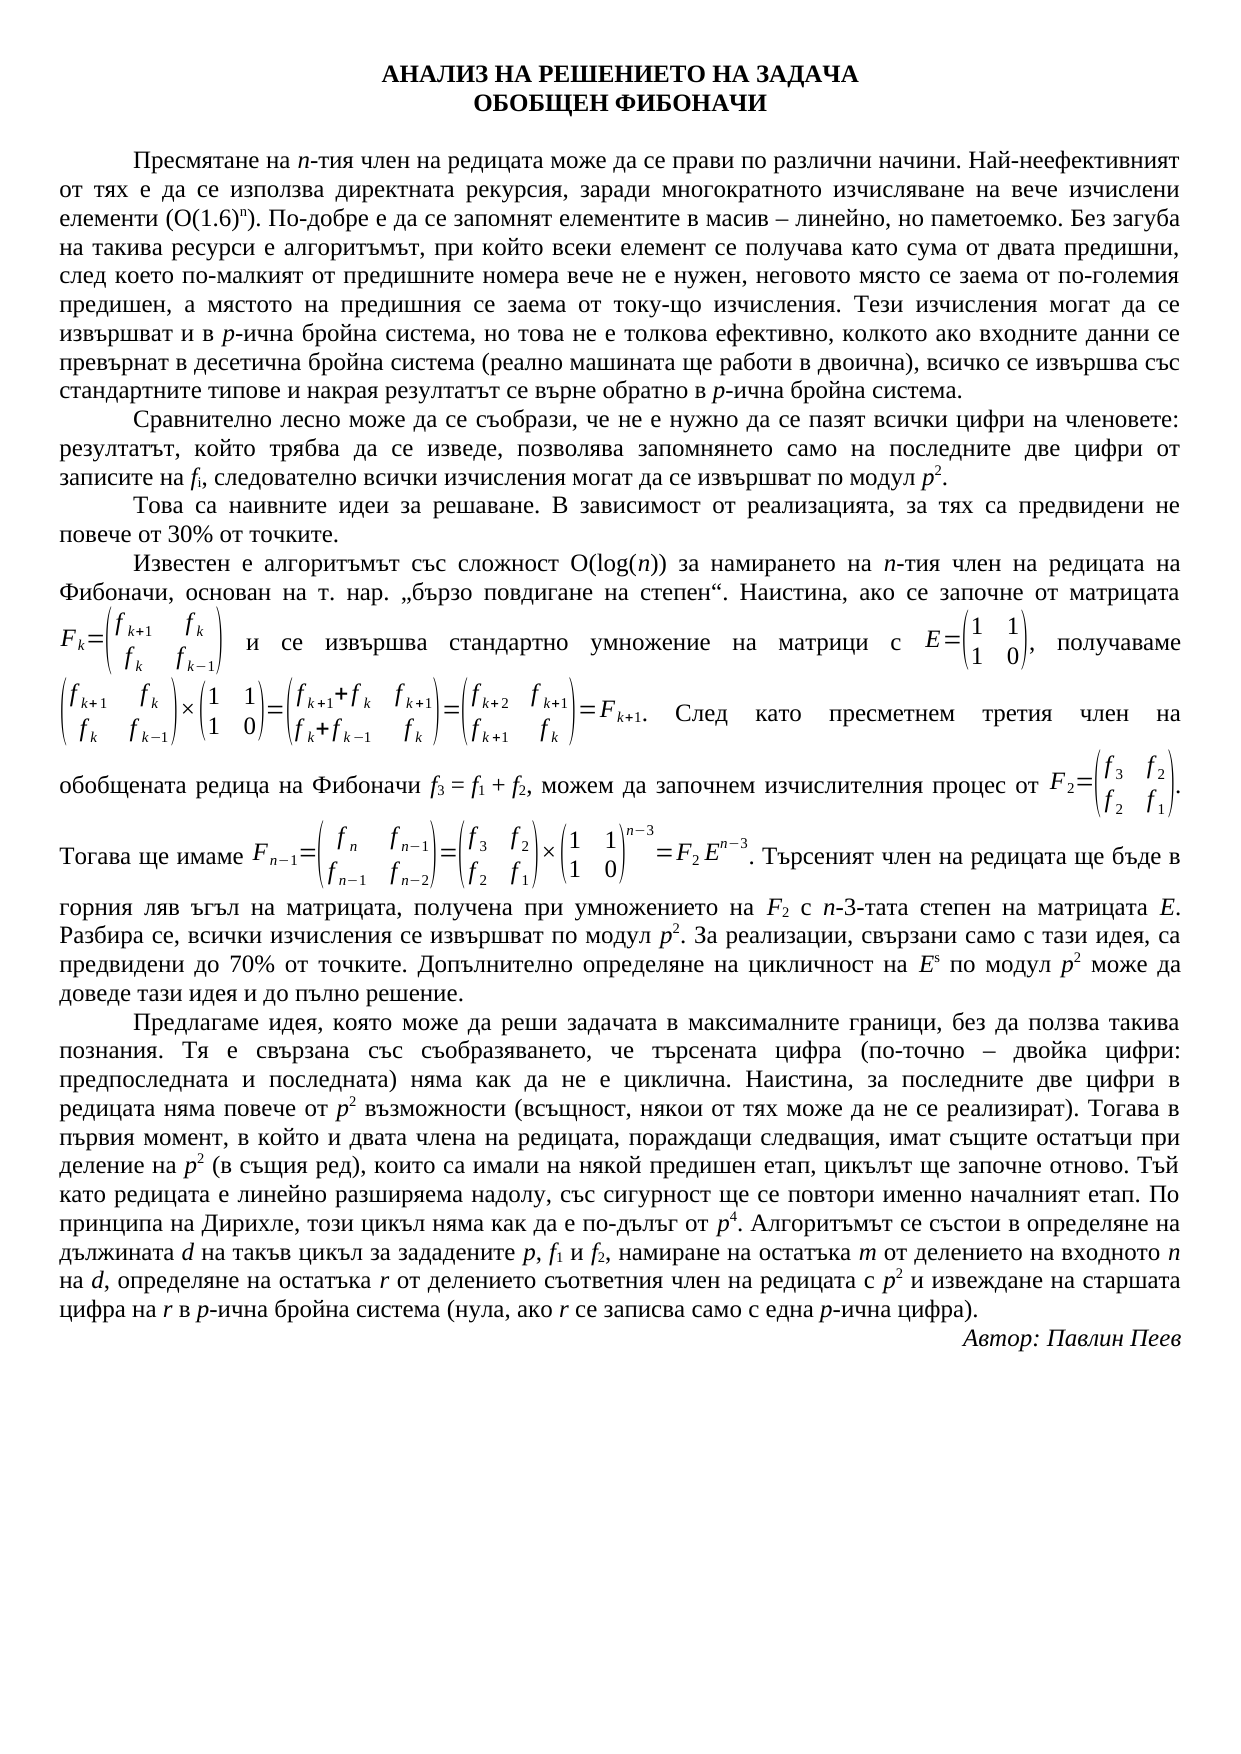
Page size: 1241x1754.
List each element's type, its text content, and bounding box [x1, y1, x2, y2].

text Известен е алгоритъмът със сложност O(log(n)) за намирането на n-тия член на редицата на Фибоначи, основан на т. нар. „бързо повдигане на степен“. Наистина, ако се започне от матрицата и се извършва стандартно умножение на матрици с , получаваме . След като пресметнем третия член на обобщената редица на Фибоначи f3 = f1 + f2, можем да започнем изчислителния процес от . Тогава ще имаме . Търсеният член на редицата ще бъде в горния ляв ъгъл на матрицата, получена при умножението на F2 с n-3-тата степен на матрицата E. Разбира се, всички изчисления се извършват по модул p2. За реализации, свързани само с тази идея, са предвидени до 70% от точките. Допълнително определяне на цикличност на Es по модул p2 може да доведе тази идея и до пълно решение. [59, 548, 1181, 1007]
text Автор: Павлин Пеев [59, 1323, 1181, 1352]
text Пресмятане на n-тия член на редицата може да се прави по различни начини. Най-неефективният от тях е да се използва директната рекурсия, заради многократното изчисляване на вече изчислени елементи (O(1.6)n). По-добре е да се запомнят елементите в масив – линейно, но паметоемко. Без загуба на такива ресурси е алгоритъмът, при който всеки елемент се получава като сума от двата предишни, след което по-малкият от предишните номера вече не е нужен, неговото място се заема от по-големия предишен, а мястото на предишния се заема от току-що изчисления. Тези изчисления могат да се извършват и в p-ична бройна система, но това не е толкова ефективно, колкото ако входните данни се превърнат в десетична бройна система (реално машината ще работи в двоична), всичко се извършва със стандартните типове и накрая резултатът се върне обратно в p-ична бройна система. [59, 145, 1181, 404]
text Това са наивните идеи за решаване. В зависимост от реализацията, за тях са предвидени не повече от 30% от точките. [59, 490, 1181, 548]
text Предлагаме идея, която може да реши задачата в максималните граници, без да ползва такива познания. Тя е свързана със съобразяването, че търсената цифра (по-точно – двойка цифри: предпоследната и последната) няма как да не е циклична. Наистина, за последните две цифри в редицата няма повече от p2 възможности (всъщност, някои от тях може да не се реализират). Тогава в първия момент, в който и двата члена на редицата, пораждащи следващия, имат същите остатъци при деление на p2 (в същия ред), които са имали на някой предишен етап, цикълът ще започне отново. Тъй като редицата е линейно разширяема надолу, със сигурност ще се повтори именно началният етап. По принципа на Дирихле, този цикъл няма как да е по-дълъг от p4. Алгоритъмът се състои в определяне на дължината d на такъв цикъл за зададените p, f1 и f2, намиране на остатъка m от делението на входното n на d, определяне на остатъка r от делението съответния член на редицата с p2 и извеждане на старшата цифра на r в p-ична бройна система (нула, ако r се записва само с една p-ична цифра). [59, 1007, 1181, 1323]
text Сравнително лесно може да се съобрази, че не е нужно да се пазят всички цифри на членовете: резултатът, който трябва да се изведе, позволява запомнянето само на последните две цифри от записите на fi, следователно всички изчисления могат да се извършват по модул p2. [59, 404, 1181, 490]
text Обобщен Фибоначи [59, 88, 1181, 117]
text Анализ на решението на задача [59, 59, 1181, 88]
